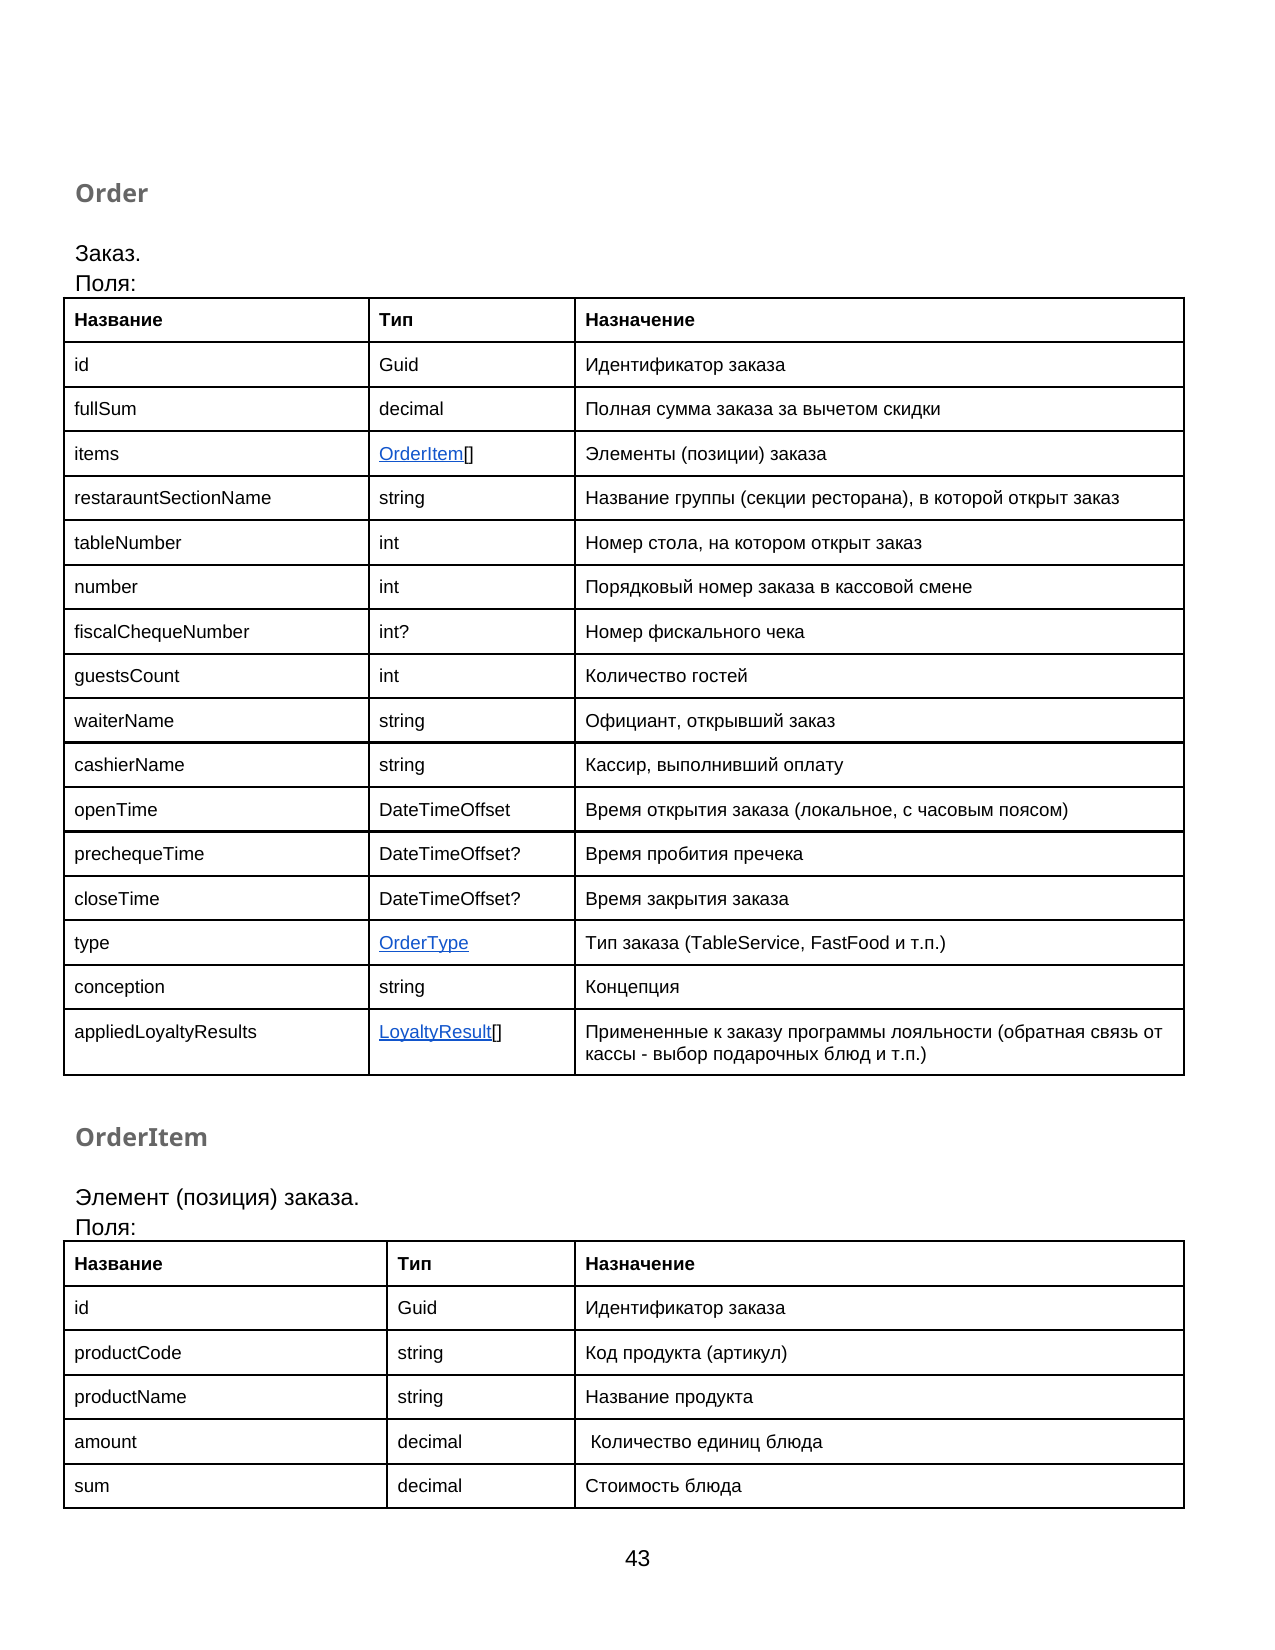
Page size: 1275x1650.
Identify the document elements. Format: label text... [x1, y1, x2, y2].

table_cell Примененные к заказу программы лояльности (обратная связь от кассы - выбор подарочных блюд и т.п.) [576, 1010, 1183, 1074]
table_cell string [370, 477, 574, 519]
table_cell LoyaltyResult[] [370, 1010, 574, 1074]
table_cell Guid [370, 343, 574, 386]
table_header Тип [388, 1242, 574, 1285]
table_cell string [370, 966, 574, 1008]
table_cell Время открытия заказа (локальное, с часовым поясом) [576, 788, 1183, 830]
table_header Название [65, 299, 368, 341]
table_cell cashierName [65, 744, 368, 786]
table_cell number [65, 566, 368, 608]
table_cell Элементы (позиции) заказа [576, 432, 1183, 474]
text Элемент (позиция) заказа. [75, 1184, 1200, 1210]
table_cell OrderItem[] [370, 432, 574, 474]
table_cell appliedLoyaltyResults [65, 1010, 368, 1074]
table_cell Концепция [576, 966, 1183, 1008]
table_cell Количество гостей [576, 655, 1183, 697]
table_cell int [370, 566, 574, 608]
table_cell OrderType [370, 921, 574, 964]
subtitle OrderItem [75, 1119, 1200, 1153]
table_cell string [388, 1331, 574, 1374]
table_cell Официант, открывший заказ [576, 699, 1183, 741]
table_cell Время закрытия заказа [576, 877, 1183, 919]
table_cell conception [65, 966, 368, 1008]
table_cell Номер фискального чека [576, 610, 1183, 652]
table_cell prechequeTime [65, 833, 368, 875]
table_cell Кассир, выполнивший оплату [576, 744, 1183, 786]
table_cell Тип заказа (TableService, FastFood и т.п.) [576, 921, 1183, 964]
table_cell Название группы (секции ресторана), в которой открыт заказ [576, 477, 1183, 519]
table_cell id [65, 1287, 386, 1329]
table_cell string [388, 1376, 574, 1418]
table_cell int? [370, 610, 574, 652]
table_cell productCode [65, 1331, 386, 1374]
table_cell int [370, 655, 574, 697]
table_cell tableNumber [65, 521, 368, 563]
table_cell Время пробития пречека [576, 833, 1183, 875]
table_cell fiscalChequeNumber [65, 610, 368, 652]
table_cell guestsCount [65, 655, 368, 697]
table_cell DateTimeOffset [370, 788, 574, 830]
table_cell items [65, 432, 368, 474]
table_header Название [65, 1242, 386, 1285]
table_header Тип [370, 299, 574, 341]
text Поля: [75, 1214, 1200, 1240]
table_cell restarauntSectionName [65, 477, 368, 519]
table_cell fullSum [65, 388, 368, 430]
table_cell Название продукта [576, 1376, 1183, 1418]
table_cell sum [65, 1465, 386, 1507]
table_cell Код продукта (артикул) [576, 1331, 1183, 1374]
table_cell int [370, 521, 574, 563]
text Поля: [75, 270, 1200, 297]
table_header Назначение [576, 1242, 1183, 1285]
table_cell productName [65, 1376, 386, 1418]
table_cell Идентификатор заказа [576, 1287, 1183, 1329]
table_cell string [370, 744, 574, 786]
table_cell Номер стола, на котором открыт заказ [576, 521, 1183, 563]
table_cell waiterName [65, 699, 368, 741]
table_cell Полная сумма заказа за вычетом скидки [576, 388, 1183, 430]
text Заказ. [75, 240, 1200, 266]
table_cell id [65, 343, 368, 386]
table_header Назначение [576, 299, 1183, 341]
subtitle Order [75, 176, 1200, 210]
table_cell Порядковый номер заказа в кассовой смене [576, 566, 1183, 608]
table_cell DateTimeOffset? [370, 833, 574, 875]
table_cell Идентификатор заказа [576, 343, 1183, 386]
table_cell amount [65, 1420, 386, 1463]
table_cell Количество единиц блюда [576, 1420, 1183, 1463]
table_cell decimal [388, 1465, 574, 1507]
table_cell DateTimeOffset? [370, 877, 574, 919]
table_cell Стоимость блюда [576, 1465, 1183, 1507]
table_cell decimal [388, 1420, 574, 1463]
table_cell Guid [388, 1287, 574, 1329]
table_cell closeTime [65, 877, 368, 919]
table_cell openTime [65, 788, 368, 830]
table_cell type [65, 921, 368, 964]
table_cell string [370, 699, 574, 741]
table_cell decimal [370, 388, 574, 430]
